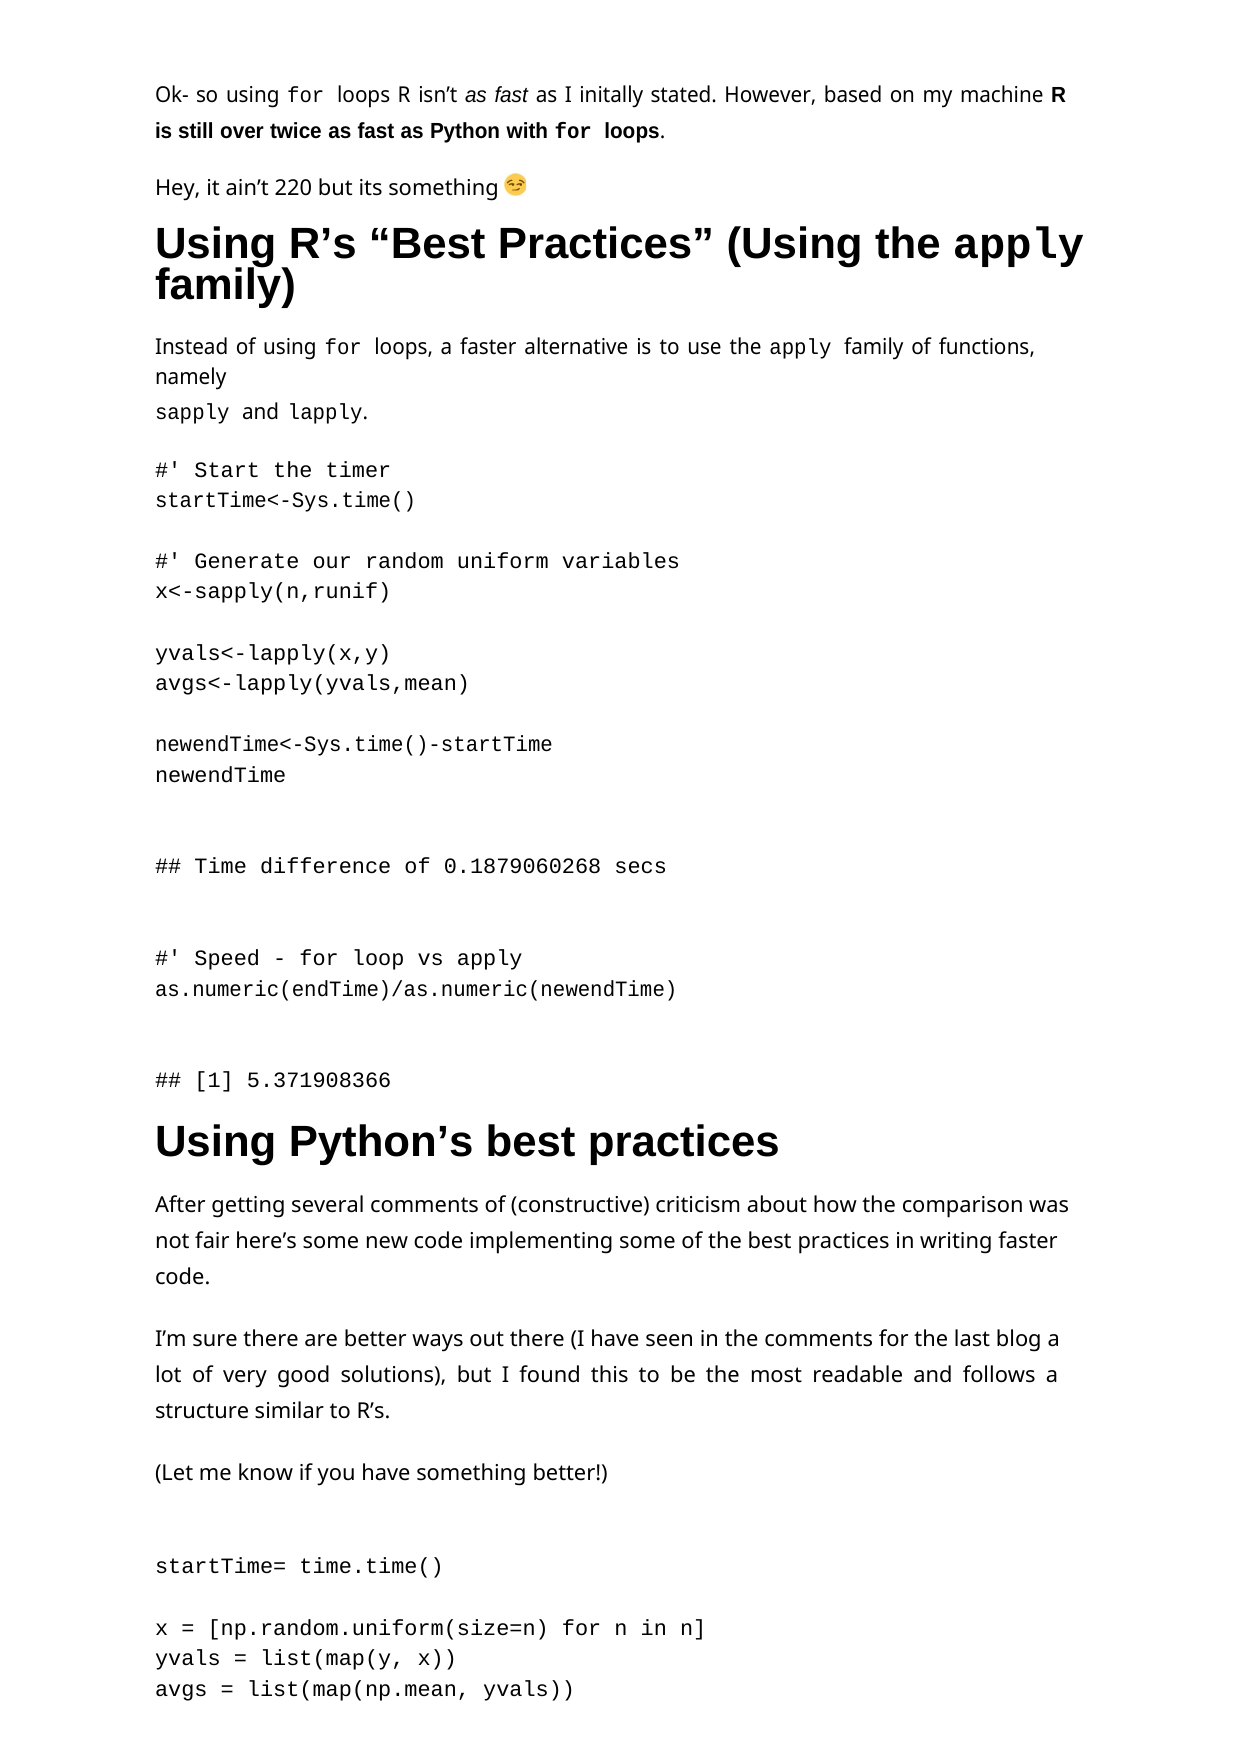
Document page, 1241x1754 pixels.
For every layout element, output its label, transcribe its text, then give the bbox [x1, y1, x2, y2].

text ## [1] 5.371908366 [155, 1069, 1094, 1094]
text avgs = list(map(np.mean, yvals)) [155, 1678, 1094, 1702]
subtitle Using Python’s best practices [155, 1116, 1094, 1166]
subtitle Using R’s “Best Practices” (Using the apply [155, 223, 1094, 268]
text I’m sure there are better ways out there (I have seen in the comments for the last blog a lot of very good solutions), but I found this to be the most readable and follows a structure similar to R’s. [155, 1323, 1060, 1425]
text Ok- so using for loops R isn’t as fast as I initally stated. However, based on my machine R is still over twice as fast as Python with for loops. [155, 79, 1089, 145]
text #' Speed - for loop vs apply as.numeric(endTime)/as.numeric(newendTime) [155, 947, 758, 1002]
text #' Generate our random uniform variables x<-sapply(n,runif) [155, 550, 680, 606]
text (Let me know if you have something better!) [155, 1457, 1094, 1487]
text ## Time difference of 0.1879060268 secs [155, 855, 1094, 880]
text family) [287, 268, 1094, 308]
text avgs<-lapply(yvals,mean) [155, 672, 1094, 697]
text sapply and lapply. [155, 396, 1094, 426]
text After getting several comments of (constructive) criticism about how the comparison was not fair here’s some new code implementing some of the best practices in writing faster code. [155, 1189, 1085, 1291]
text Instead of using for loops, a faster alternative is to use the apply family of functions, namely [155, 331, 1094, 391]
text Hey, it ain’t 220 but its something [155, 172, 1094, 202]
text #' Start the timer startTime<-Sys.time() [155, 459, 431, 514]
text x = [np.random.uniform(size=n) for n in n] yvals = list(map(y, x)) [155, 1617, 708, 1672]
text yvals<-lapply(x,y) [155, 642, 1094, 666]
text startTime= time.time() [155, 1556, 1094, 1581]
picture [504, 173, 527, 196]
text newendTime<-Sys.time()-startTime newendTime [155, 733, 680, 789]
text family) [155, 268, 287, 308]
